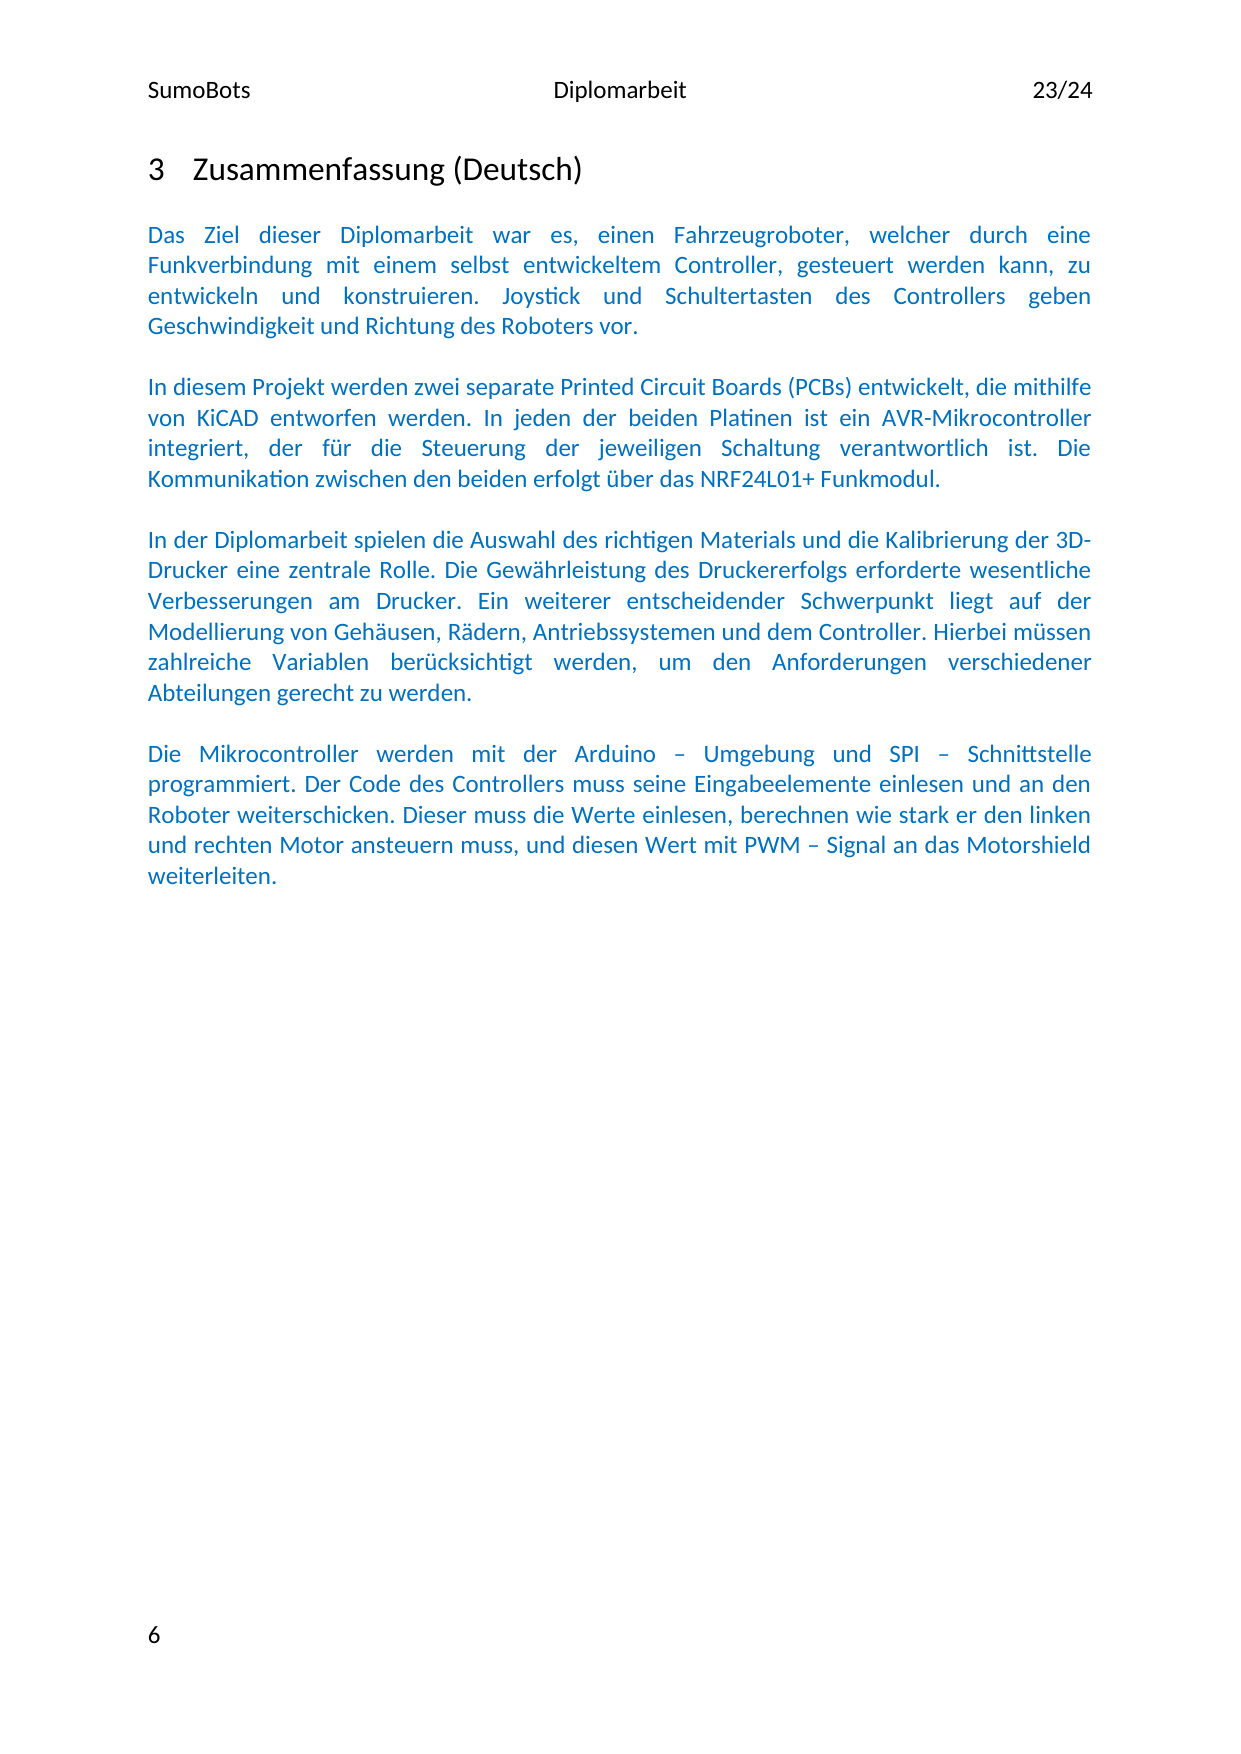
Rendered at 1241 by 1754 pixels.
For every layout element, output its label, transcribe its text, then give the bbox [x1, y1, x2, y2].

text In der Diplomarbeit spielen die Auswahl des richtigen Materials und die Kalibrierung der 3D-Drucker eine zentrale Rolle. Die Gewährleistung des Druckererfolgs erforderte wesentliche Verbesserungen am Drucker. Ein weiterer entscheidender Schwerpunkt liegt auf der Modellierung von Gehäusen, Rädern, Antriebssystemen und dem Controller. Hierbei müssen zahlreiche Variablen berücksichtigt werden, um den Anforderungen verschiedener Abteilungen gerecht zu werden. [148, 524, 1093, 707]
text In diesem Projekt werden zwei separate Printed Circuit Boards (PCBs) entwickelt, die mithilfe von KiCAD entworfen werden. In jeden der beiden Platinen ist ein AVR-Mikrocontroller integriert, der für die Steuerung der jeweiligen Schaltung verantwortlich ist. Die Kommunikation zwischen den beiden erfolgt über das NRF24L01+ Funkmodul. [148, 371, 1093, 493]
text Das Ziel dieser Diplomarbeit war es, einen Fahrzeugroboter, welcher durch eine Funkverbindung mit einem selbst entwickeltem Controller, gesteuert werden kann, zu entwickeln und konstruieren. Joystick und Schultertasten des Controllers geben Geschwindigkeit und Richtung des Roboters vor. [148, 219, 1093, 341]
text Die Mikrocontroller werden mit der Arduino – Umgebung und SPI – Schnittstelle programmiert. Der Code des Controllers muss seine Eingabeelemente einlesen und an den Roboter weiterschicken. Dieser muss die Werte einlesen, berechnen wie stark er den linken und rechten Motor ansteuern muss, und diesen Wert mit PWM – Signal an das Motorshield weiterleiten. [148, 738, 1093, 890]
subtitle Zusammenfassung (Deutsch) [148, 148, 1093, 188]
